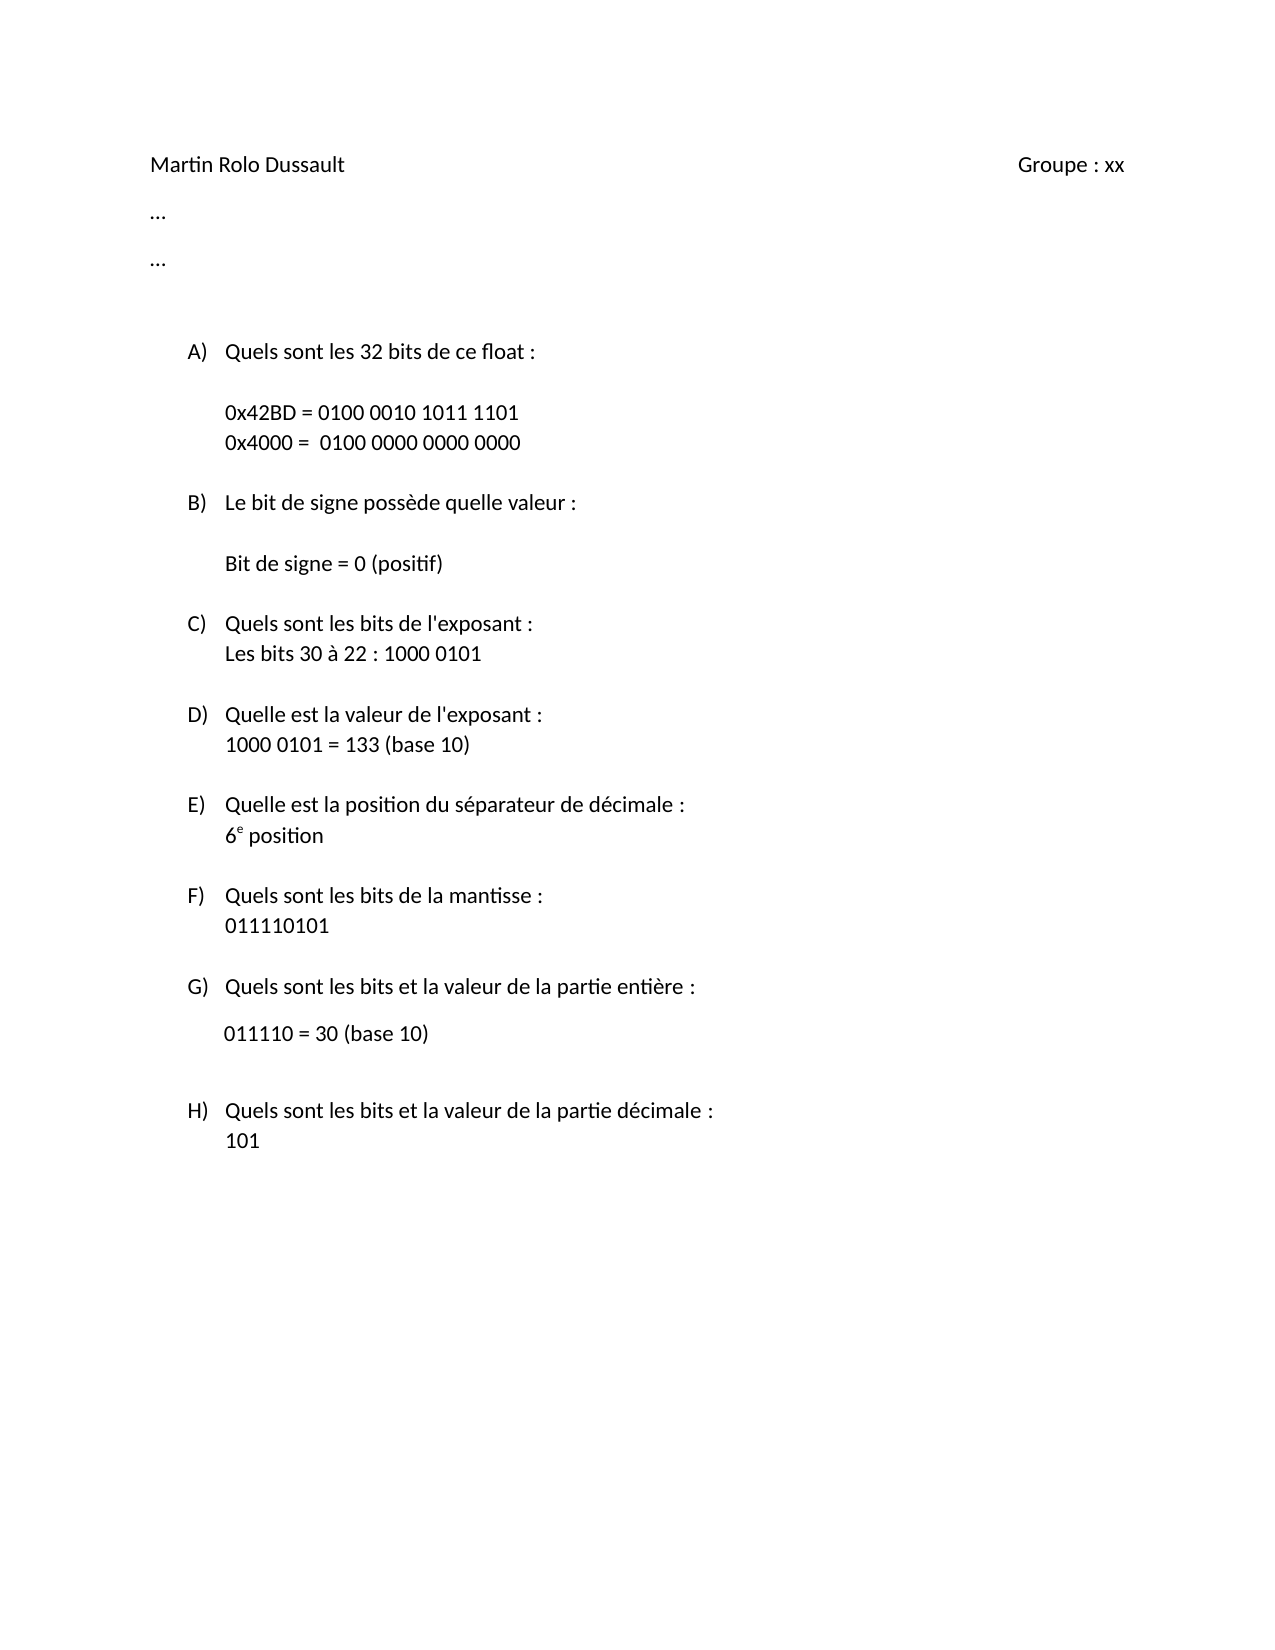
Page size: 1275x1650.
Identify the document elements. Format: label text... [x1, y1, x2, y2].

list 011110101 [225, 911, 1125, 939]
list 0x4000 = 0100 0000 0000 0000 [225, 428, 1125, 456]
list 0x42BD = 0100 0010 1011 1101 [225, 398, 1125, 426]
list Quelle est la position du séparateur de décimale : [187, 791, 1125, 819]
text 011110 = 30 (base 10) [224, 1019, 1125, 1047]
text … [150, 197, 1125, 225]
list Quels sont les bits de l'exposant : [187, 609, 1125, 637]
list Bit de signe = 0 (positif) [225, 549, 1125, 577]
list Quelle est la valeur de l'exposant : [187, 700, 1125, 728]
list Quels sont les bits de la mantisse : [187, 881, 1125, 909]
list Quels sont les bits et la valeur de la partie décimale : [187, 1096, 1125, 1124]
list Les bits 30 à 22 : 1000 0101 [225, 639, 1125, 668]
list Le bit de signe possède quelle valeur : [187, 488, 1125, 517]
list 101 [225, 1126, 1125, 1154]
list 1000 0101 = 133 (base 10) [225, 730, 1125, 758]
list Quels sont les 32 bits de ce float : [187, 337, 1125, 366]
text … [150, 244, 1125, 272]
list 6e position [225, 821, 1125, 849]
text Martin Rolo Dussault Groupe : xx [150, 150, 1125, 178]
list Quels sont les bits et la valeur de la partie entière : [187, 972, 1125, 1000]
